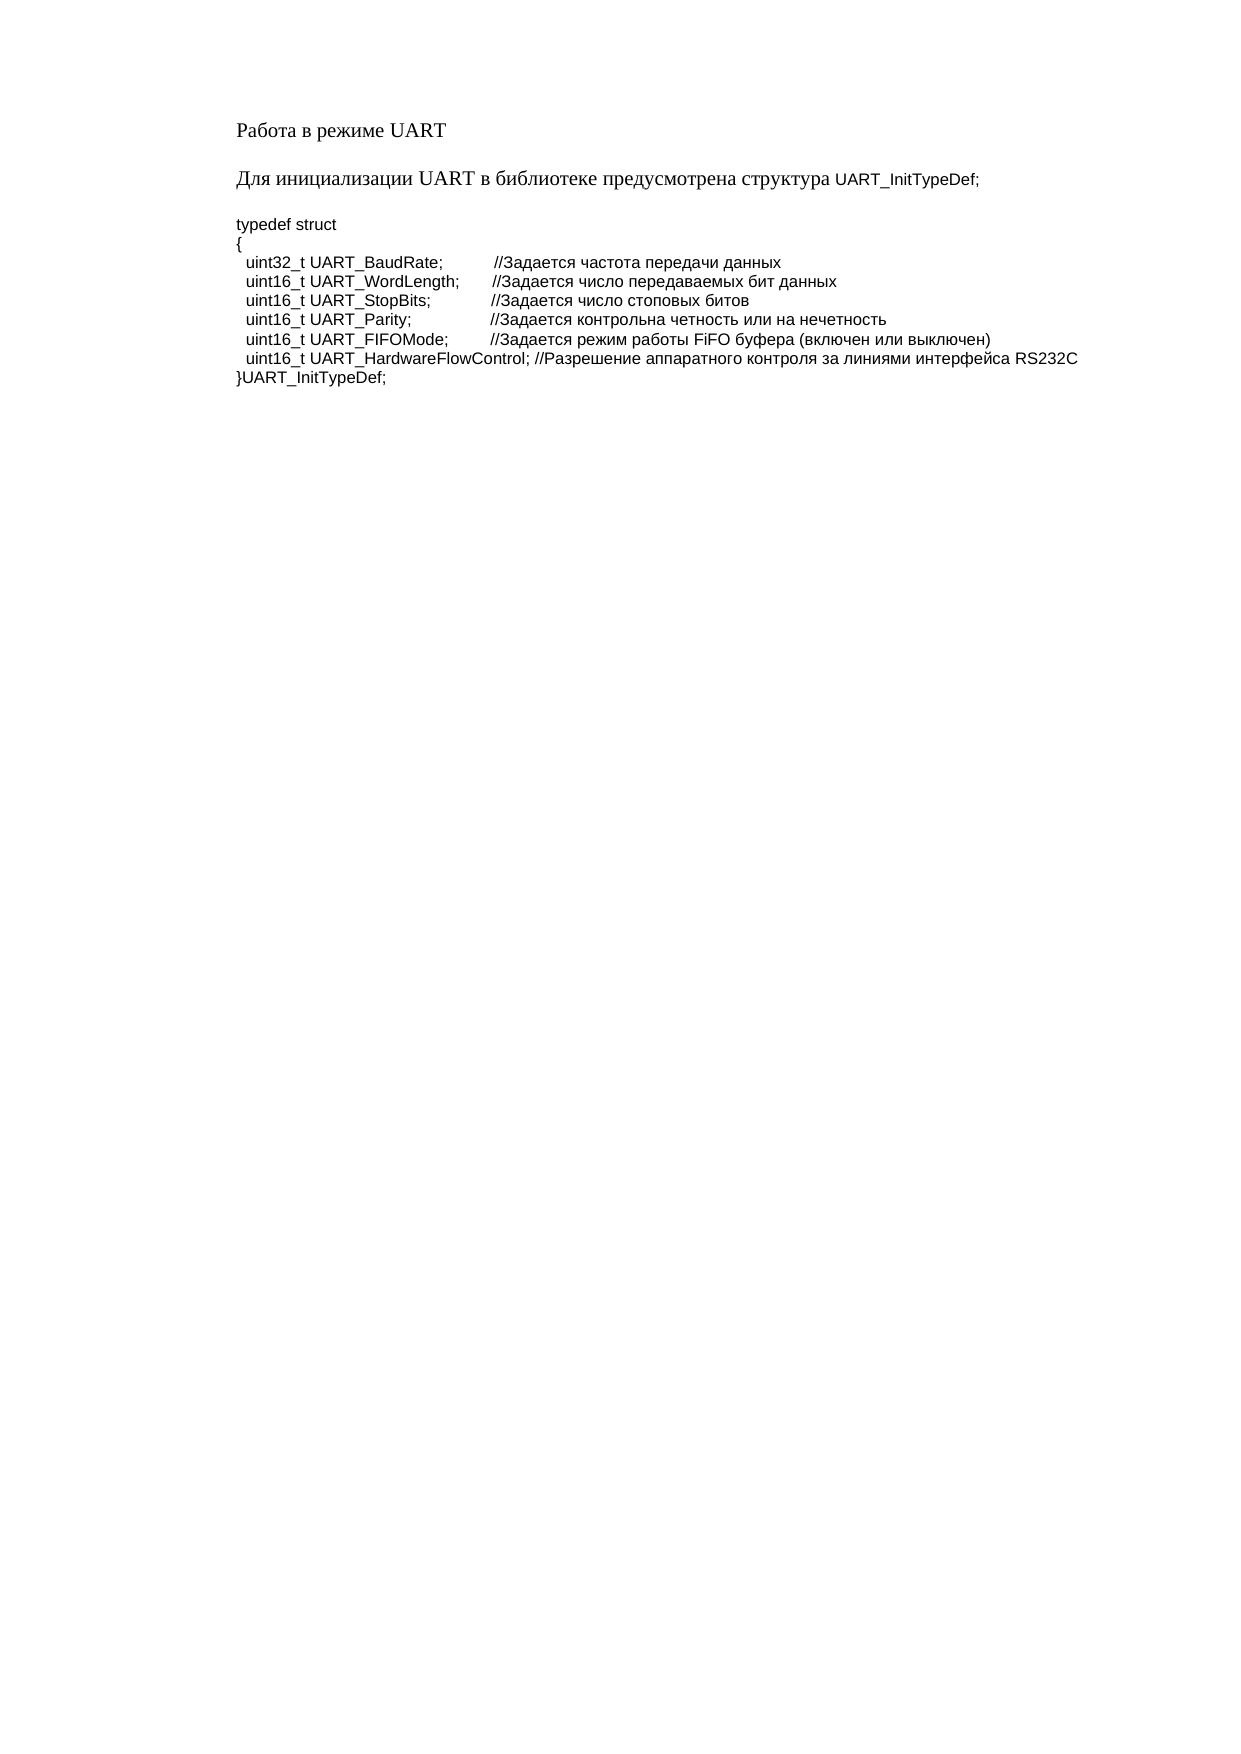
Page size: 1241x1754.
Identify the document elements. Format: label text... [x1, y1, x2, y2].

text uint32_t UART_BaudRate; //Задается частота передачи данных [177, 253, 1167, 272]
text typedef struct [177, 214, 1167, 233]
text uint16_t UART_WordLength; //Задается число передаваемых бит данных [177, 272, 1167, 291]
text }UART_InitTypeDef; [177, 368, 1167, 387]
text Для инициализации UART в библиотеке предусмотрена структура UART_InitTypeDef; [177, 166, 1167, 190]
text uint16_t UART_StopBits; //Задается число стоповых битов [177, 291, 1167, 310]
text Работа в режиме UART [177, 118, 1167, 142]
text uint16_t UART_HardwareFlowControl; //Разрешение аппаратного контроля за линиями интерфейса RS232C [177, 348, 1167, 368]
text uint16_t UART_Parity; //Задается контрольна четность или на нечетность [177, 310, 1167, 329]
text { [177, 233, 1167, 253]
text uint16_t UART_FIFOMode; //Задается режим работы FiFO буфера (включен или выключен) [177, 329, 1167, 348]
